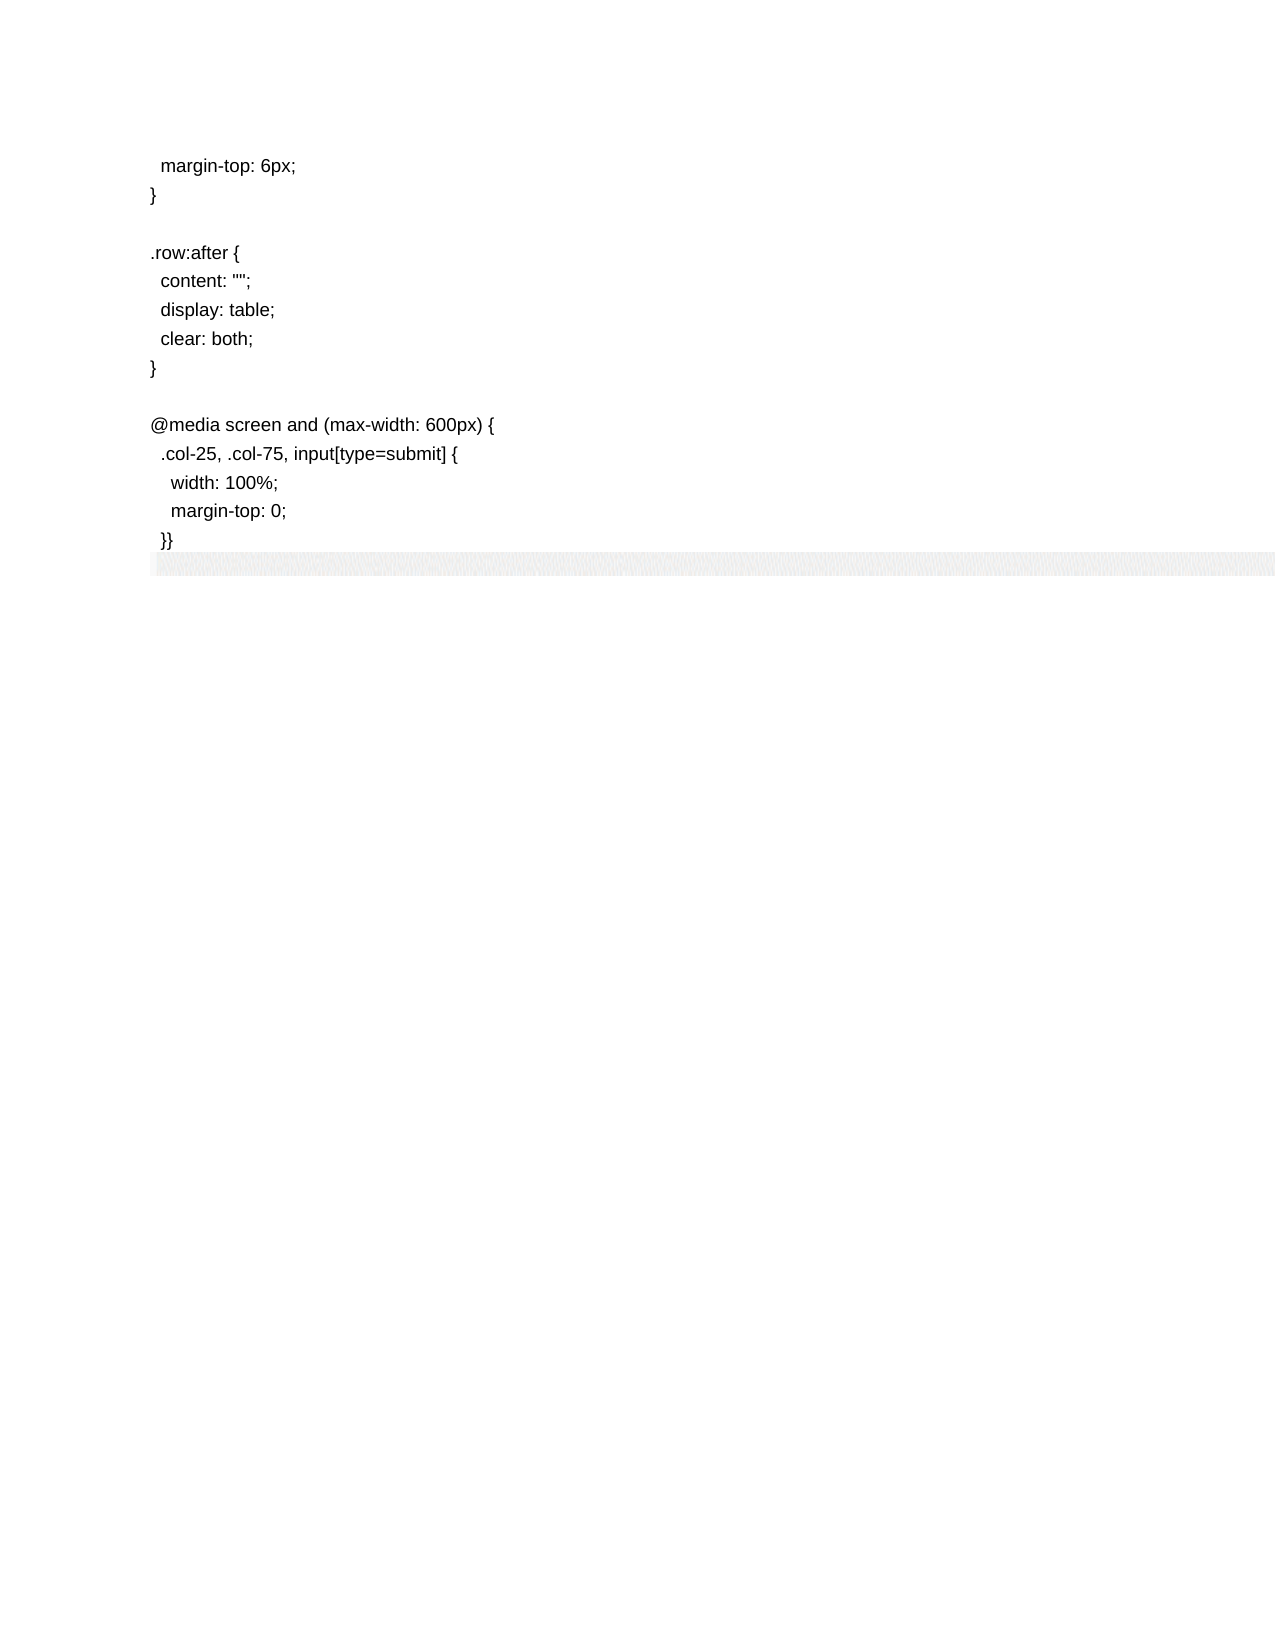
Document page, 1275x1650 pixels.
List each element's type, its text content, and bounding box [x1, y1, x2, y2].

text margin-top: 0; [150, 495, 1125, 524]
text clear: both; [150, 322, 1125, 351]
text } [150, 179, 1125, 207]
text }} [150, 524, 1125, 552]
text @media screen and (max-width: 600px) { [150, 409, 1125, 437]
text .row:after { [150, 236, 1125, 265]
text margin-top: 6px; [150, 150, 1125, 179]
text width: 100%; [150, 466, 1125, 495]
text } [150, 351, 1125, 380]
text content: ""; [150, 265, 1125, 294]
text .col-25, .col-75, input[type=submit] { [150, 437, 1125, 466]
text display: table; [150, 294, 1125, 322]
